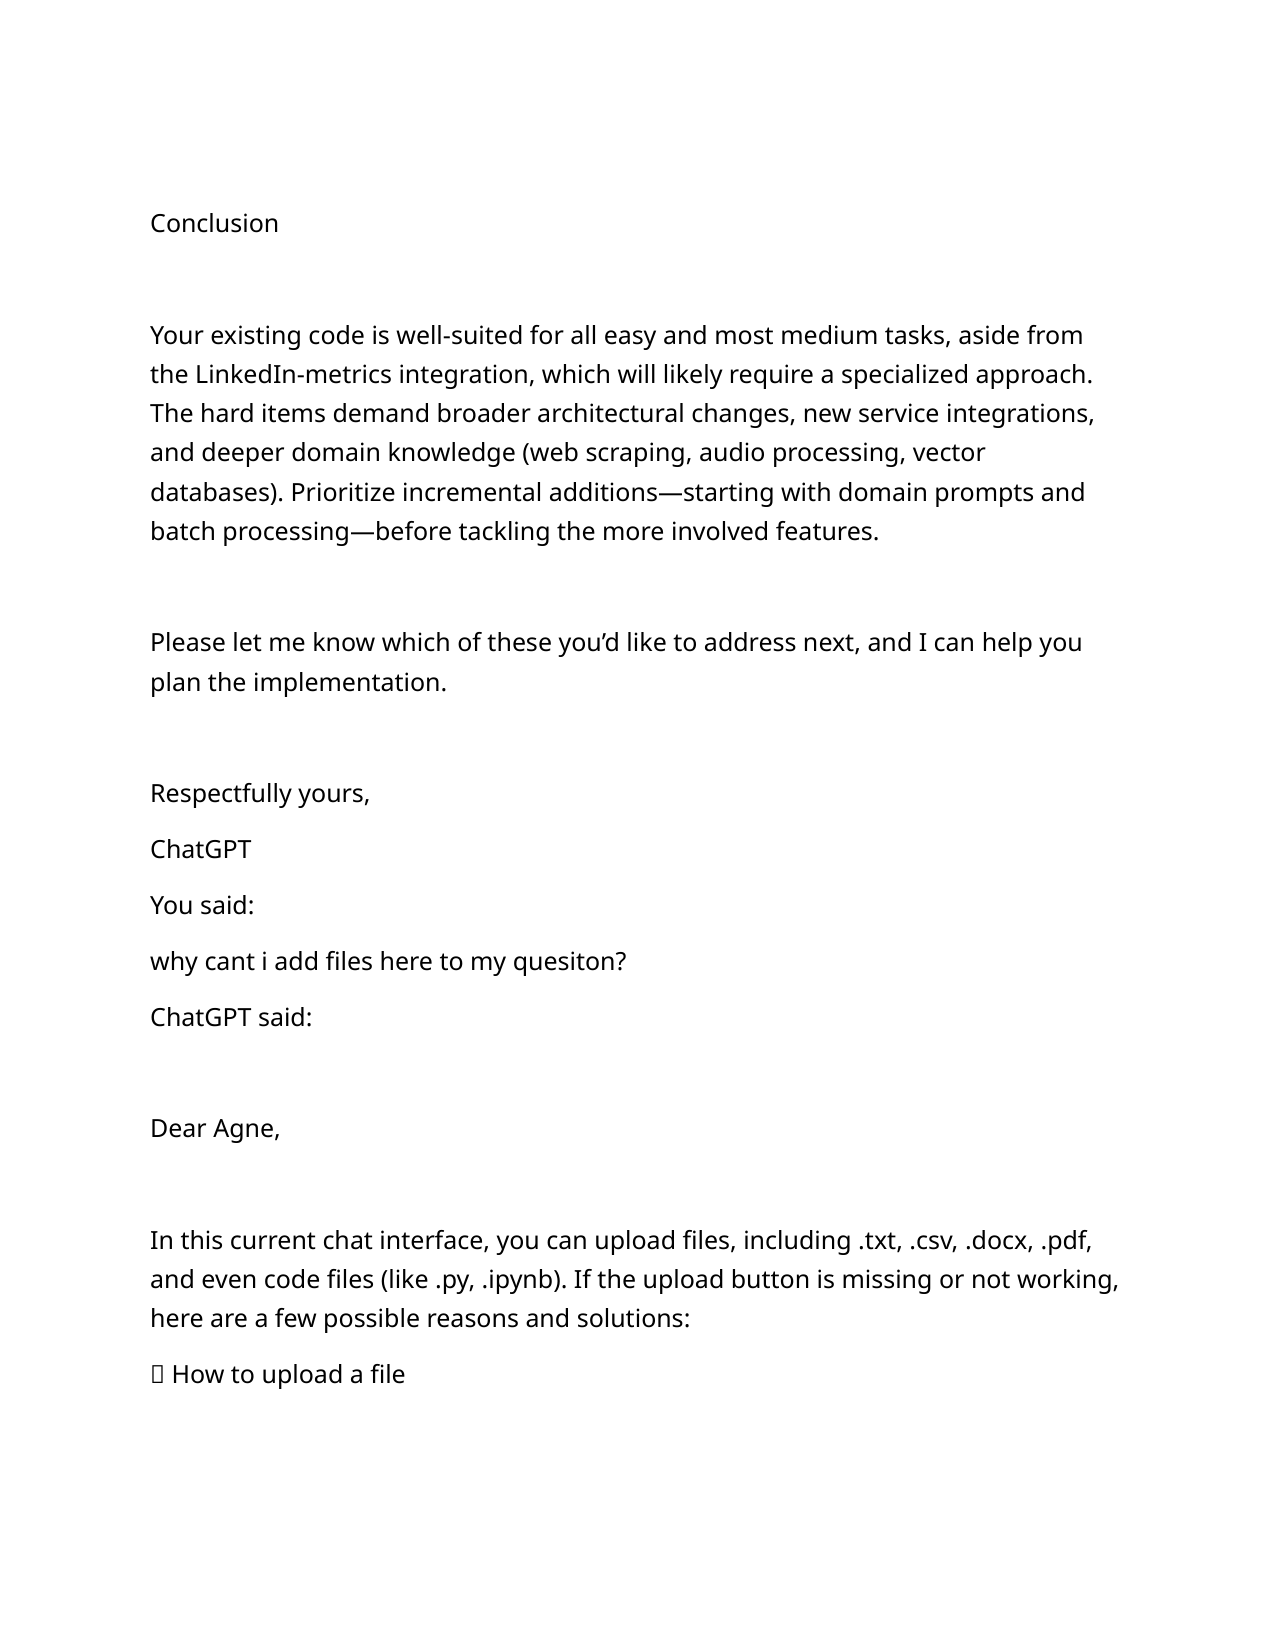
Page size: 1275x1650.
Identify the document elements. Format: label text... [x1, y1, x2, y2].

text ChatGPT [150, 832, 1125, 866]
text You said: [150, 887, 1125, 922]
text Dear Agne, [150, 1111, 1125, 1145]
text why cant i add files here to my quesiton? [150, 943, 1125, 977]
text ChatGPT said: [150, 999, 1125, 1033]
text ✅ How to upload a file [150, 1357, 1125, 1391]
text Your existing code is well-suited for all easy and most medium tasks, aside from the LinkedIn-metrics integration, which will likely require a specialized approach. The hard items demand broader architectural changes, new service integrations, and deeper domain knowledge (web scraping, audio processing, vector databases). Prioritize incremental additions—starting with domain prompts and batch processing—before tackling the more involved features. [150, 317, 1125, 547]
text Conclusion [150, 206, 1125, 240]
text Respectfully yours, [150, 776, 1125, 810]
text In this current chat interface, you can upload files, including .txt, .csv, .docx, .pdf, and even code files (like .py, .ipynb). If the upload button is missing or not working, here are a few possible reasons and solutions: [150, 1222, 1125, 1335]
text Please let me know which of these you’d like to address next, and I can help you plan the implementation. [150, 625, 1125, 698]
